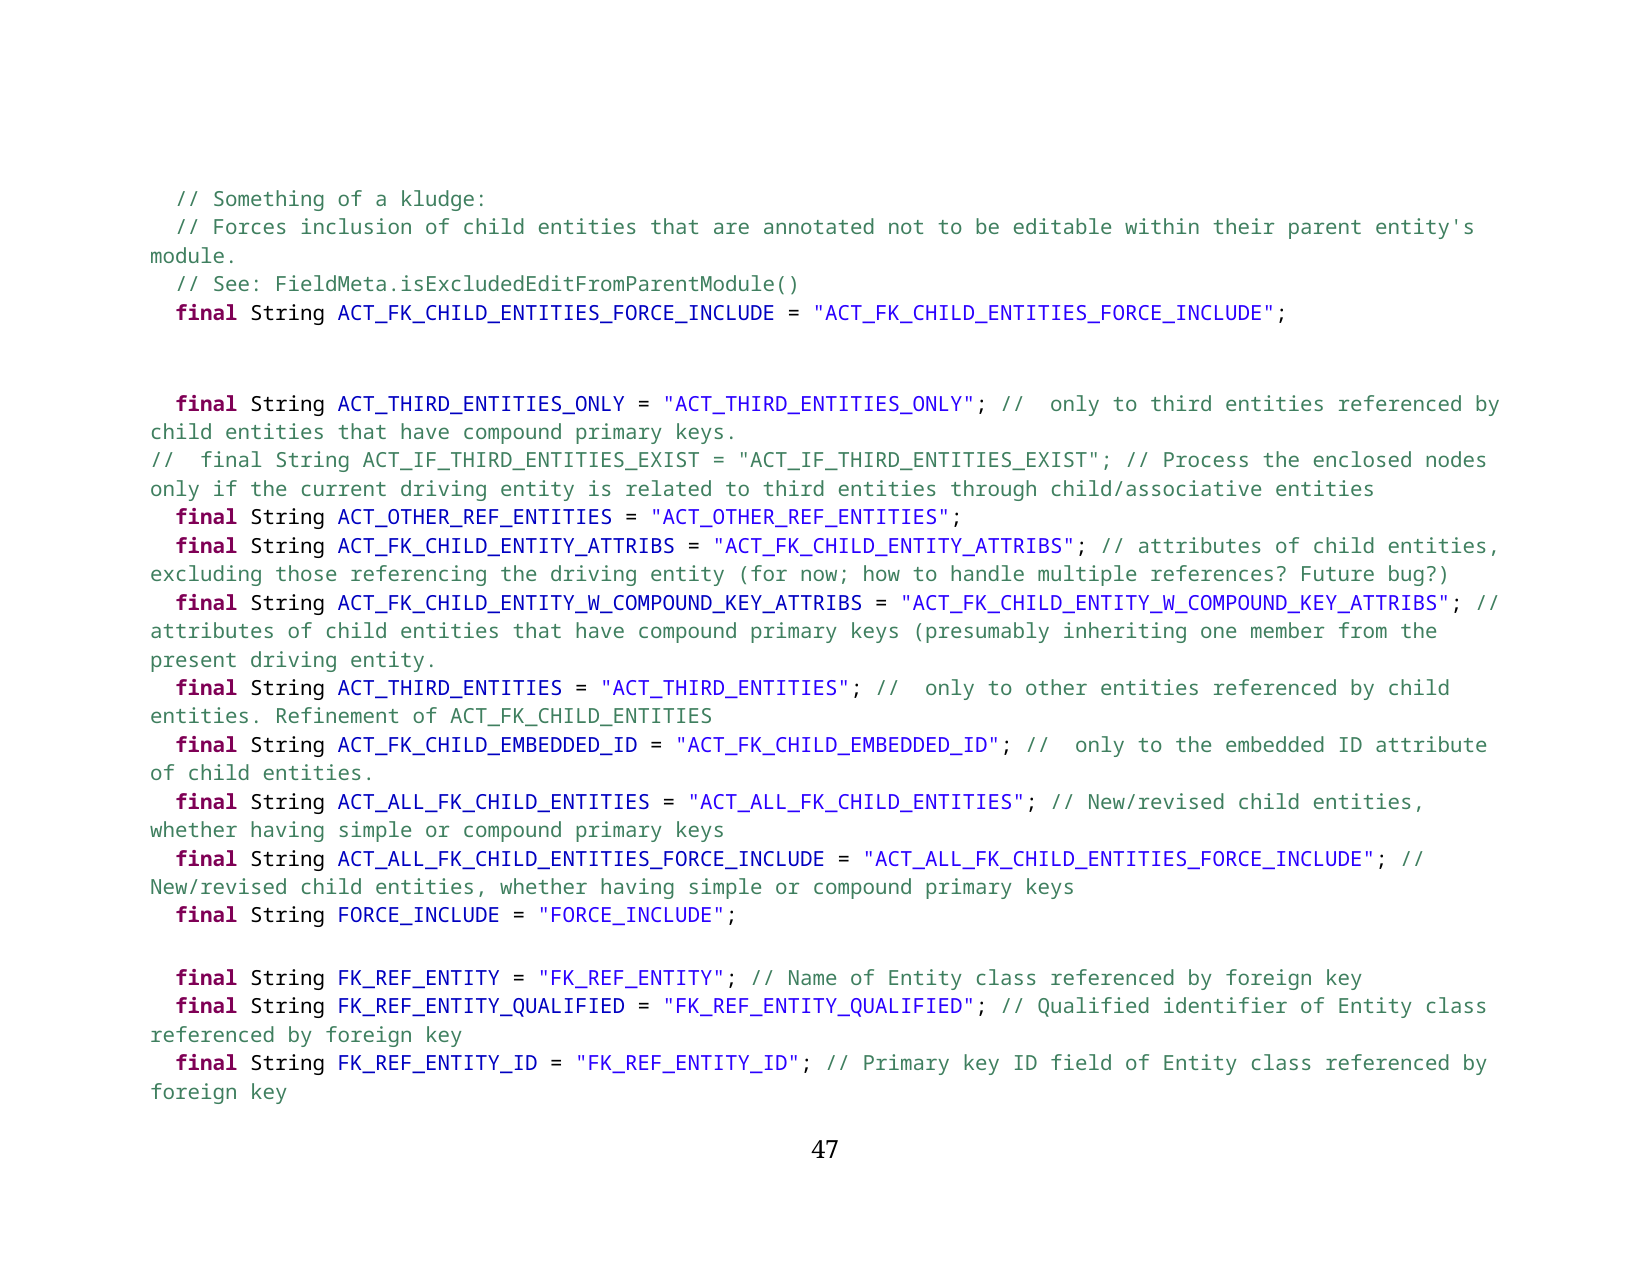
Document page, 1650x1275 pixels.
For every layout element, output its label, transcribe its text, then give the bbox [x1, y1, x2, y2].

text final String ACT_FK_CHILD_EMBEDDED_ID = "ACT_FK_CHILD_EMBEDDED_ID"; // only to the embedded ID attribute of child entities. [150, 730, 1500, 787]
text // Forces inclusion of child entities that are annotated not to be editable within their parent entity's module. [150, 212, 1500, 269]
text final String ACT_ALL_FK_CHILD_ENTITIES_FORCE_INCLUDE = "ACT_ALL_FK_CHILD_ENTITIES_FORCE_INCLUDE"; // New/revised child entities, whether having simple or compound primary keys [150, 844, 1500, 901]
text final String ACT_FK_CHILD_ENTITY_W_COMPOUND_KEY_ATTRIBS = "ACT_FK_CHILD_ENTITY_W_COMPOUND_KEY_ATTRIBS"; // attributes of child entities that have compound primary keys (presumably inheriting one member from the present driving entity. [150, 588, 1500, 673]
text // final String ACT_IF_THIRD_ENTITIES_EXIST = "ACT_IF_THIRD_ENTITIES_EXIST"; // Process the enclosed nodes only if the current driving entity is related to third entities through child/associative entities [150, 446, 1500, 502]
text final String ACT_THIRD_ENTITIES_ONLY = "ACT_THIRD_ENTITIES_ONLY"; // only to third entities referenced by child entities that have compound primary keys. [150, 389, 1500, 446]
text final String ACT_OTHER_REF_ENTITIES = "ACT_OTHER_REF_ENTITIES"; [150, 502, 1500, 531]
text final String FK_REF_ENTITY_ID = "FK_REF_ENTITY_ID"; // Primary key ID field of Entity class referenced by foreign key [150, 1048, 1500, 1105]
text final String ACT_FK_CHILD_ENTITY_ATTRIBS = "ACT_FK_CHILD_ENTITY_ATTRIBS"; // attributes of child entities, excluding those referencing the driving entity (for now; how to handle multiple references? Future bug?) [150, 531, 1500, 588]
text // Something of a kludge: [150, 184, 1500, 212]
text // See: FieldMeta.isExcludedEditFromParentModule() [150, 269, 1500, 298]
text final String FK_REF_ENTITY = "FK_REF_ENTITY"; // Name of Entity class referenced by foreign key [150, 963, 1500, 992]
text final String FK_REF_ENTITY_QUALIFIED = "FK_REF_ENTITY_QUALIFIED"; // Qualified identifier of Entity class referenced by foreign key [150, 992, 1500, 1048]
text final String FORCE_INCLUDE = "FORCE_INCLUDE"; [150, 901, 1500, 929]
text final String ACT_FK_CHILD_ENTITIES_FORCE_INCLUDE = "ACT_FK_CHILD_ENTITIES_FORCE_INCLUDE"; [150, 298, 1500, 326]
text final String ACT_THIRD_ENTITIES = "ACT_THIRD_ENTITIES"; // only to other entities referenced by child entities. Refinement of ACT_FK_CHILD_ENTITIES [150, 673, 1500, 730]
text final String ACT_ALL_FK_CHILD_ENTITIES = "ACT_ALL_FK_CHILD_ENTITIES"; // New/revised child entities, whether having simple or compound primary keys [150, 787, 1500, 844]
